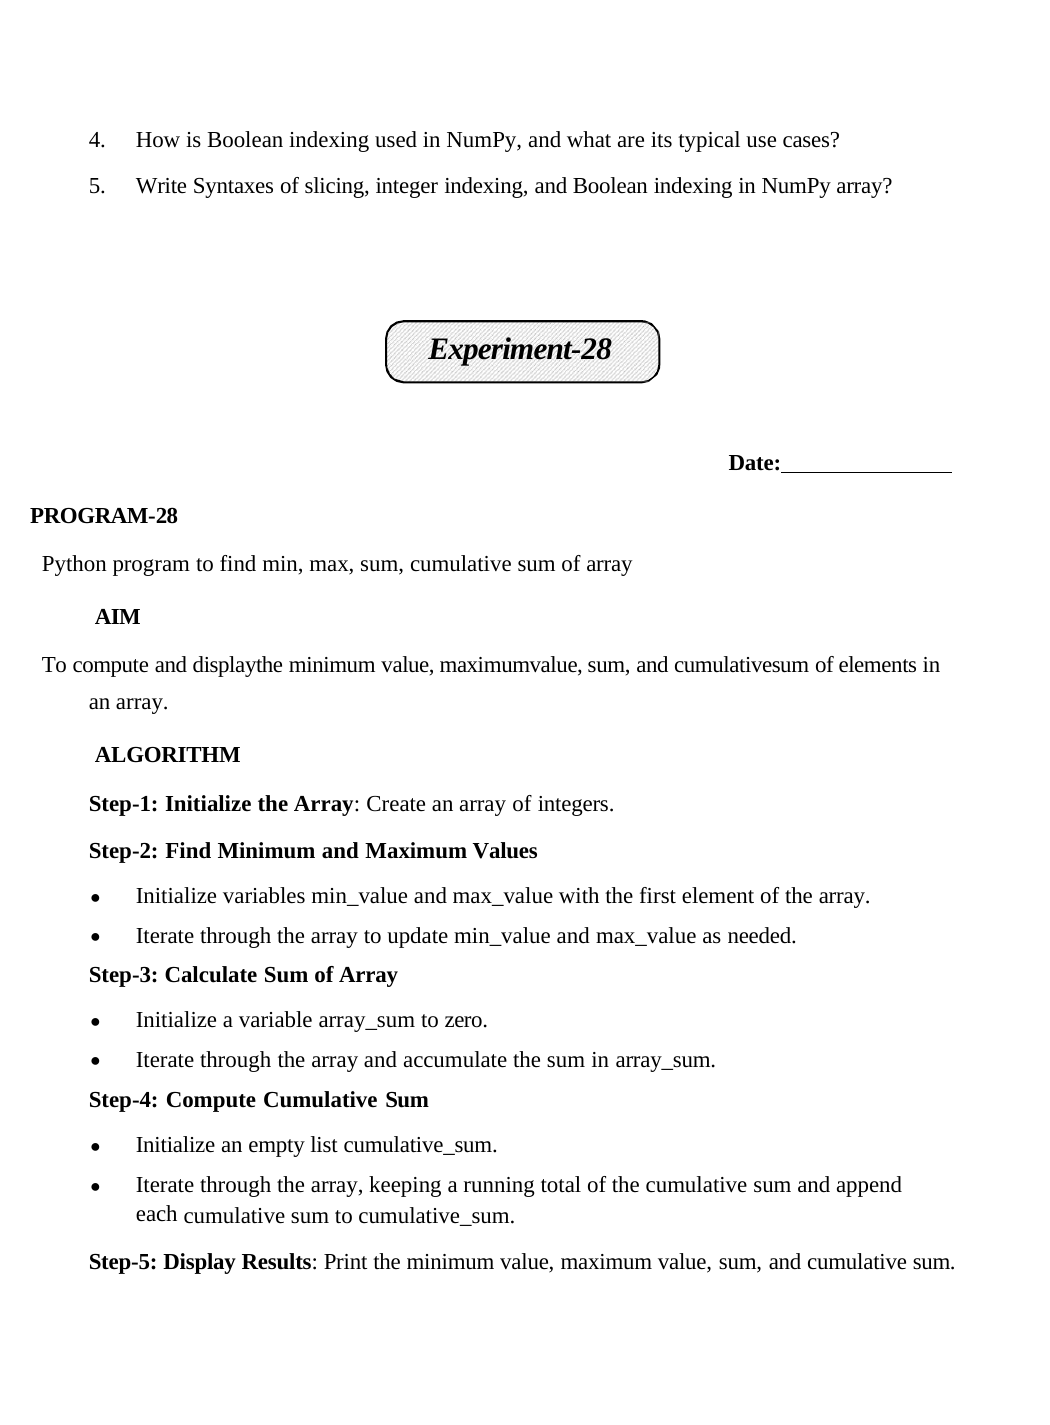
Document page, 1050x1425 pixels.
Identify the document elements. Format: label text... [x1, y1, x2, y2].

picture [650, 374, 659, 382]
list Iterate through the array to update min_value and max_value as needed. [91, 922, 991, 951]
picture [386, 321, 395, 330]
list Iterate through the array and accumulate the sum in array_sum. [91, 1046, 991, 1075]
text Step-5: Display Results: Print the minimum value, maximum value, sum, and cumulative sum. [88, 1248, 991, 1275]
text Step-2: Find Minimum and Maximum Values [88, 837, 991, 863]
text To compute and displaythe minimum value, maximumvalue, sum, and cumulativesum of elements in an array. [42, 651, 957, 715]
subtitle AIM [94, 603, 991, 629]
subtitle ALGORITHM [94, 741, 991, 767]
list Initialize variables min_value and max_value with the first element of the array. [91, 883, 991, 911]
list Iterate through the array, keeping a running total of the cumulative sum and append each cumulative sum to cumulative_sum. [91, 1171, 944, 1229]
subtitle PROGRAM-28 [30, 502, 991, 528]
list Initialize an empty list cumulative_sum. [91, 1131, 991, 1160]
picture [388, 323, 658, 381]
list Initialize a variable array_sum to zero. [91, 1006, 991, 1035]
text Step-1: Initialize the Array: Create an array of integers. [88, 790, 991, 816]
text Date: [44, 449, 951, 475]
picture [649, 321, 659, 330]
list Write Syntaxes of slicing, integer indexing, and Boolean indexing in NumPy array? [88, 173, 991, 199]
text Python program to find min, max, sum, cumulative sum of array [42, 550, 991, 576]
picture [386, 373, 395, 382]
text Step-4: Compute Cumulative Sum [88, 1086, 991, 1113]
list How is Boolean indexing used in NumPy, and what are its typical use cases? [88, 126, 991, 152]
text Step-3: Calculate Sum of Array [88, 962, 991, 988]
